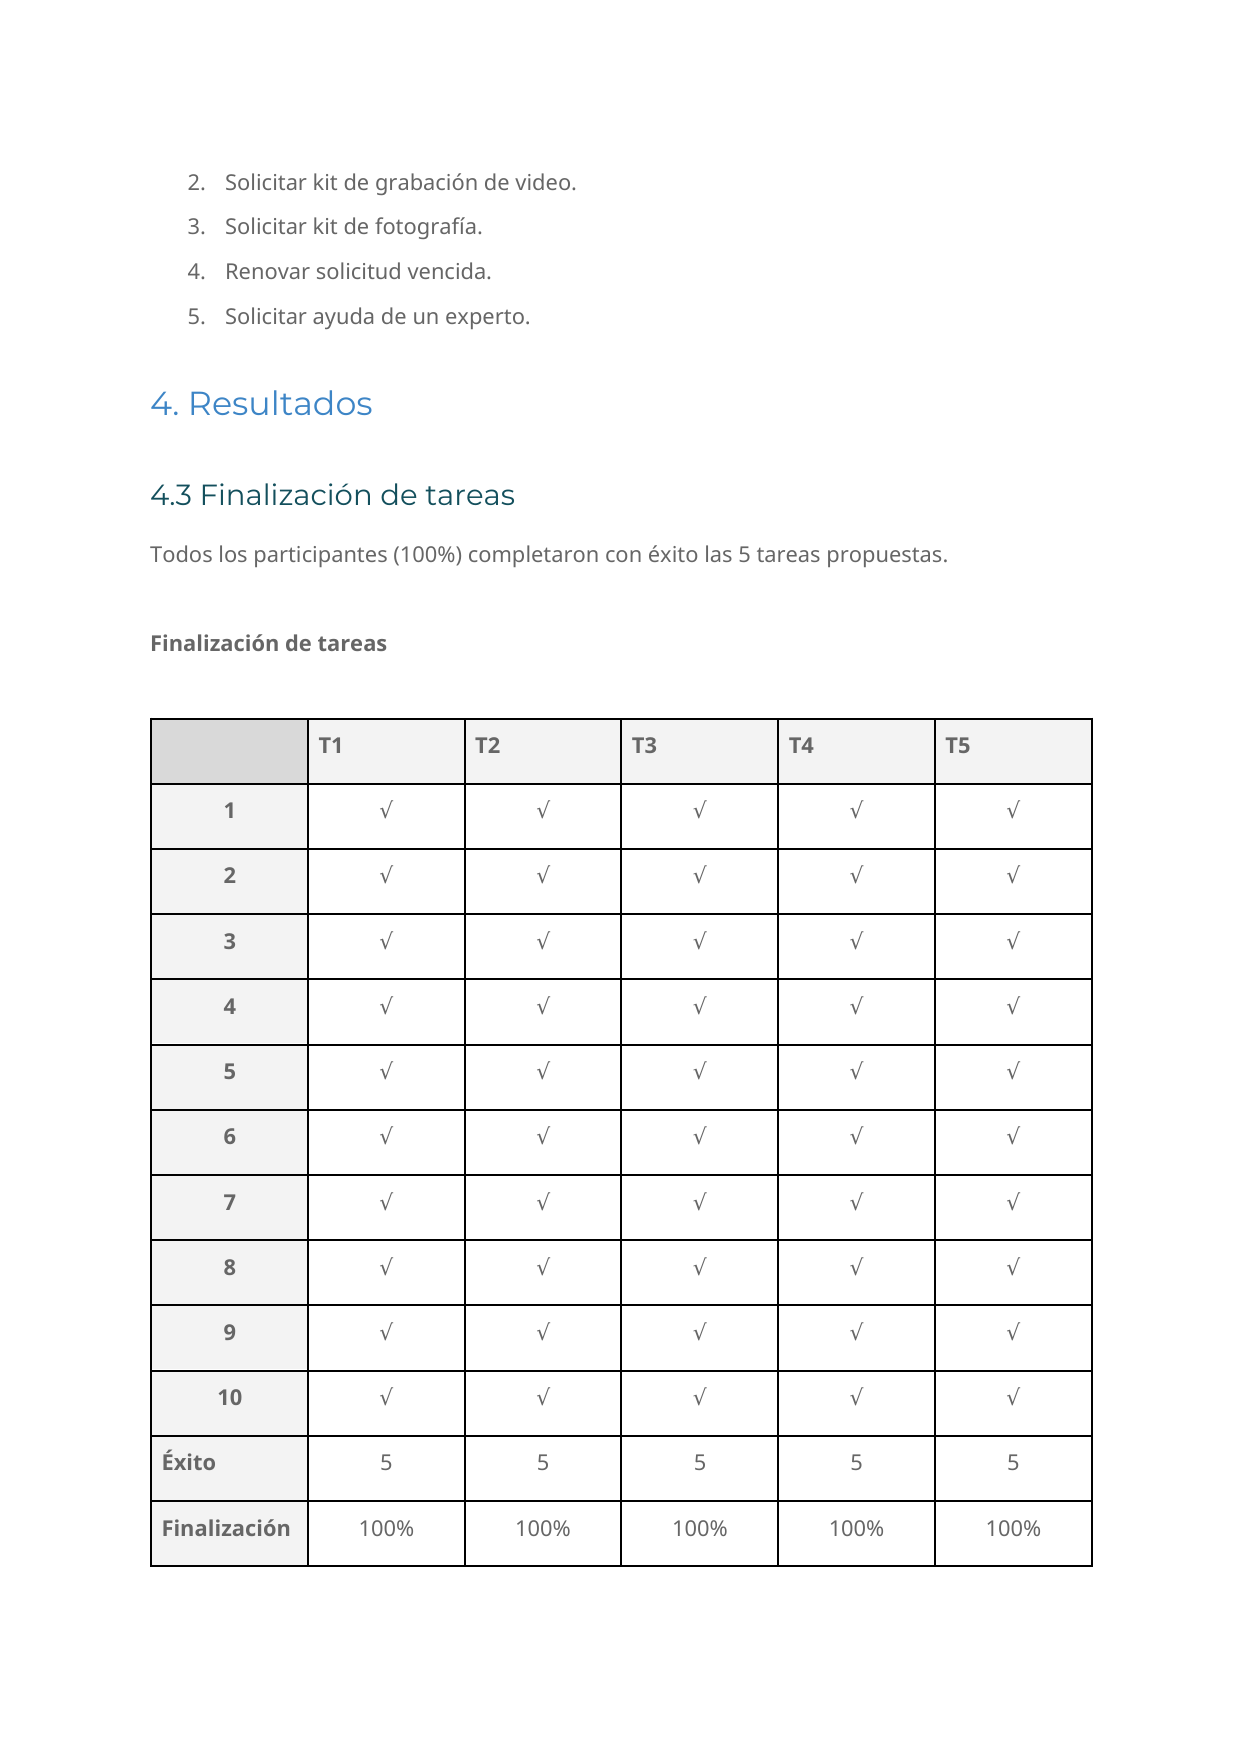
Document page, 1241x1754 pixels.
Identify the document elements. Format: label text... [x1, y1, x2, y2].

table_cell √ [779, 1372, 934, 1435]
table_cell √ [309, 1046, 464, 1109]
table_cell 100% [309, 1502, 464, 1565]
table_cell Finalización [152, 1502, 307, 1565]
table_cell √ [936, 915, 1091, 978]
table_cell √ [466, 1176, 620, 1239]
table_header T2 [466, 720, 620, 783]
table_cell √ [622, 1176, 777, 1239]
table_cell √ [309, 915, 464, 978]
table_header T5 [936, 720, 1091, 783]
text Finalización de tareas [150, 628, 1090, 658]
table_cell √ [622, 850, 777, 913]
table_cell √ [936, 1176, 1091, 1239]
table_cell √ [936, 1306, 1091, 1369]
table_cell √ [466, 915, 620, 978]
table_cell √ [936, 1241, 1091, 1304]
list Solicitar kit de fotografía. [187, 195, 1094, 239]
table_cell 5 [309, 1437, 464, 1500]
table_cell √ [779, 1241, 934, 1304]
table_cell √ [466, 785, 620, 848]
table_cell 6 [152, 1111, 307, 1174]
list Renovar solicitud vencida. [187, 239, 1094, 284]
table_cell √ [466, 1241, 620, 1304]
subtitle 4. Resultados [150, 383, 1090, 423]
table_cell √ [622, 980, 777, 1043]
table_cell Éxito [152, 1437, 307, 1500]
table_cell √ [466, 1046, 620, 1109]
text Todos los participantes (100%) completaron con éxito las 5 tareas propuestas. [150, 539, 1090, 568]
table_cell √ [779, 1111, 934, 1174]
table_cell 5 [622, 1437, 777, 1500]
list Solicitar kit de grabación de video. [187, 150, 1094, 195]
table_cell 5 [936, 1437, 1091, 1500]
table_cell √ [309, 1306, 464, 1369]
table_cell √ [779, 915, 934, 978]
table_cell 100% [466, 1502, 620, 1565]
table_cell √ [309, 1241, 464, 1304]
table_cell √ [622, 1306, 777, 1369]
table_cell 5 [152, 1046, 307, 1109]
table_cell √ [622, 785, 777, 848]
table_cell √ [936, 980, 1091, 1043]
table_cell √ [309, 1372, 464, 1435]
table_cell 7 [152, 1176, 307, 1239]
table_cell √ [622, 1372, 777, 1435]
table_cell √ [936, 1046, 1091, 1109]
table_cell √ [622, 1241, 777, 1304]
table_cell 4 [152, 980, 307, 1043]
table_header T1 [309, 720, 464, 783]
table_cell 100% [936, 1502, 1091, 1565]
table_cell √ [309, 1176, 464, 1239]
table_cell 8 [152, 1241, 307, 1304]
table_cell √ [622, 1046, 777, 1109]
table_cell √ [466, 850, 620, 913]
table_cell √ [936, 1372, 1091, 1435]
table_cell 100% [779, 1502, 934, 1565]
table_cell √ [622, 915, 777, 978]
table_cell √ [779, 850, 934, 913]
table_header [152, 720, 307, 783]
table_header T3 [622, 720, 777, 783]
table_cell 10 [152, 1372, 307, 1435]
table_header T4 [779, 720, 934, 783]
table_cell √ [309, 785, 464, 848]
table_cell √ [936, 1111, 1091, 1174]
table_cell √ [779, 1176, 934, 1239]
table_cell 3 [152, 915, 307, 978]
table_cell √ [779, 980, 934, 1043]
table_cell 9 [152, 1306, 307, 1369]
table_cell √ [466, 980, 620, 1043]
subtitle 4.3 Finalización de tareas [150, 477, 1090, 513]
table_cell √ [309, 850, 464, 913]
table_cell √ [309, 980, 464, 1043]
table_cell √ [622, 1111, 777, 1174]
table_cell √ [309, 1111, 464, 1174]
table_cell 2 [152, 850, 307, 913]
table_cell 100% [622, 1502, 777, 1565]
table_cell √ [779, 785, 934, 848]
table_cell 5 [779, 1437, 934, 1500]
table_cell √ [779, 1046, 934, 1109]
table_cell √ [466, 1111, 620, 1174]
table_cell √ [936, 785, 1091, 848]
table_cell √ [466, 1372, 620, 1435]
table_cell 5 [466, 1437, 620, 1500]
table_cell 1 [152, 785, 307, 848]
table_cell √ [466, 1306, 620, 1369]
table_cell √ [936, 850, 1091, 913]
table_cell √ [779, 1306, 934, 1369]
list Solicitar ayuda de un experto. [187, 284, 1094, 331]
